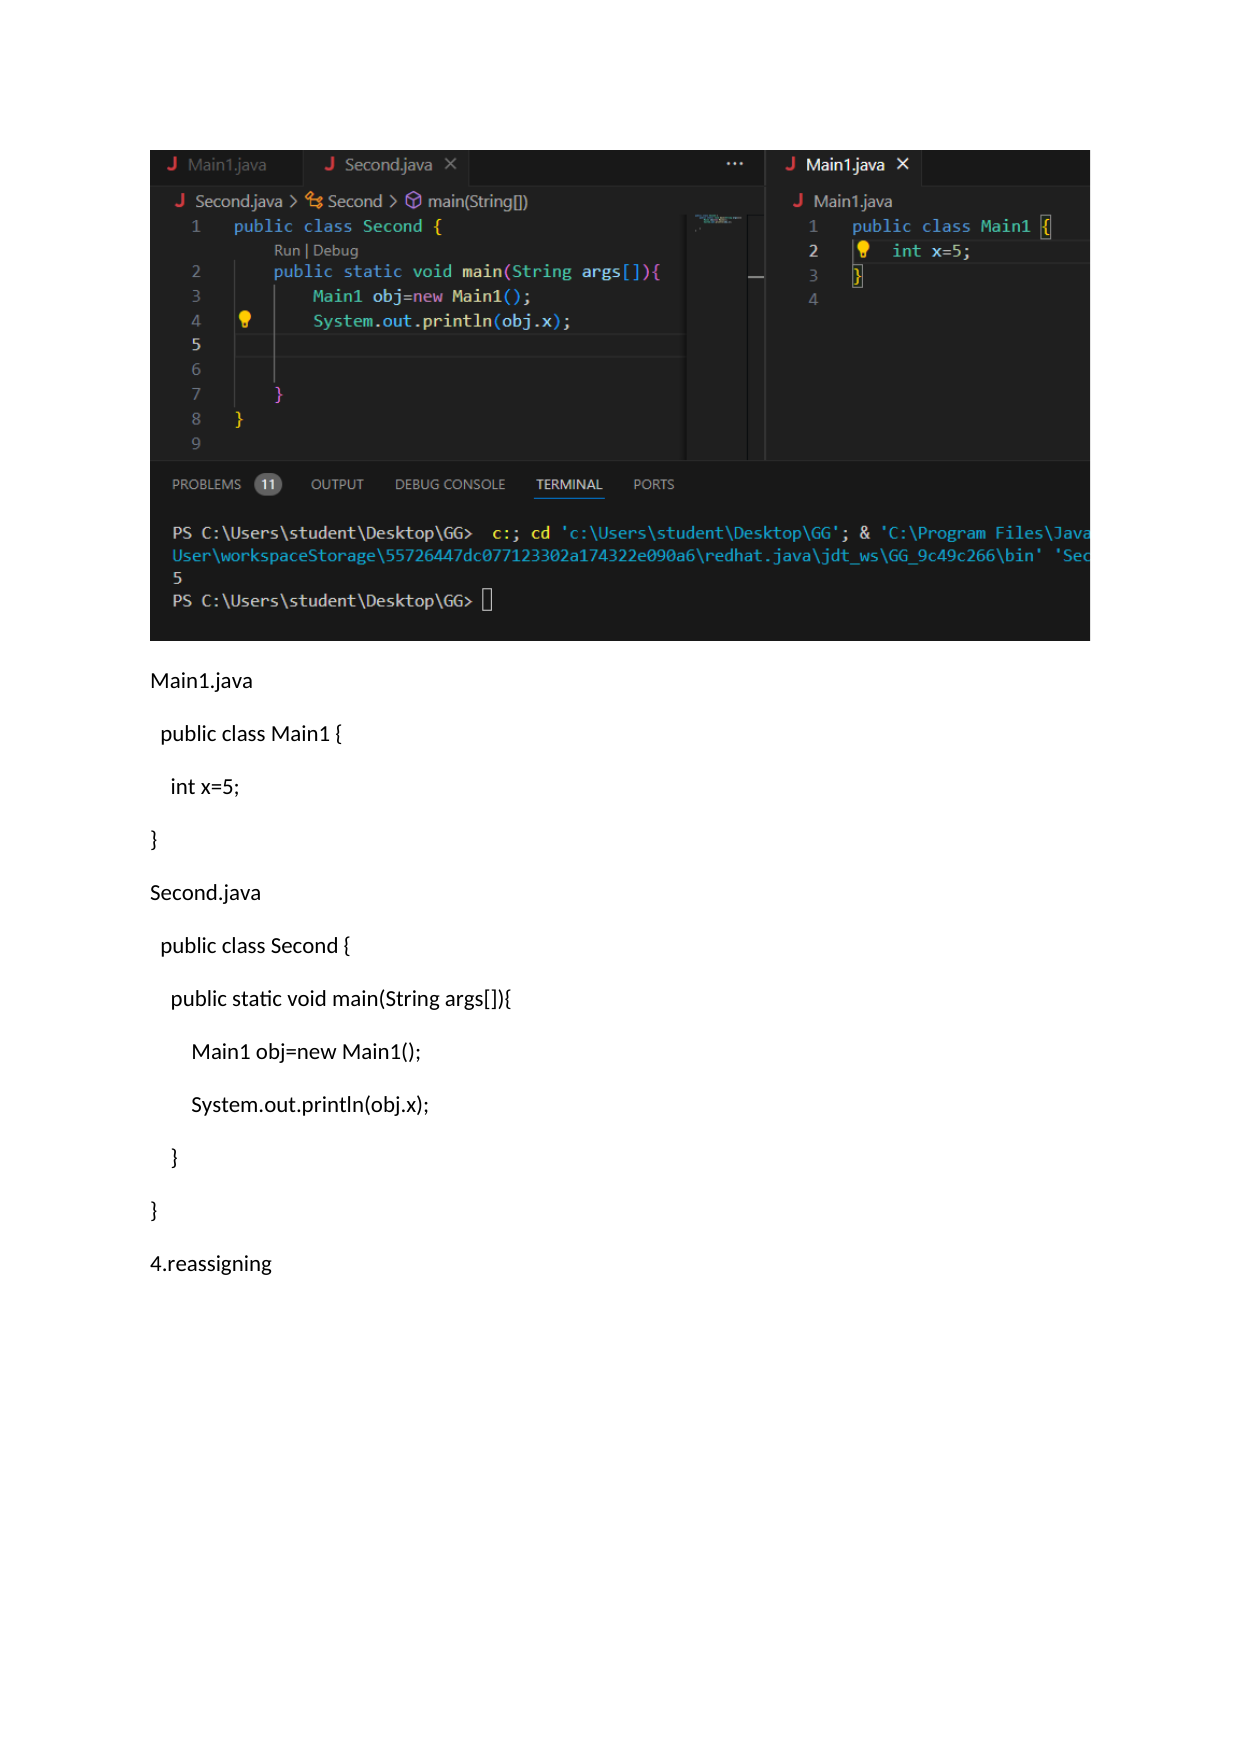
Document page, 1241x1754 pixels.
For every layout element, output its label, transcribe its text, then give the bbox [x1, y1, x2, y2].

picture [150, 150, 1091, 641]
text System.out.println(obj.x); [150, 1090, 1090, 1118]
text int x=5; [150, 772, 1090, 800]
text Main1 obj=new Main1(); [150, 1037, 1090, 1065]
text 4.reassigning [150, 1249, 1090, 1277]
text } [150, 1196, 1090, 1224]
text Main1.java [150, 666, 1090, 694]
text } [150, 825, 1090, 853]
text public static void main(String args[]){ [150, 984, 1090, 1012]
text public class Second { [150, 931, 1090, 959]
text public class Main1 { [150, 719, 1090, 747]
text } [150, 1143, 1090, 1171]
text Second.java [150, 878, 1090, 906]
